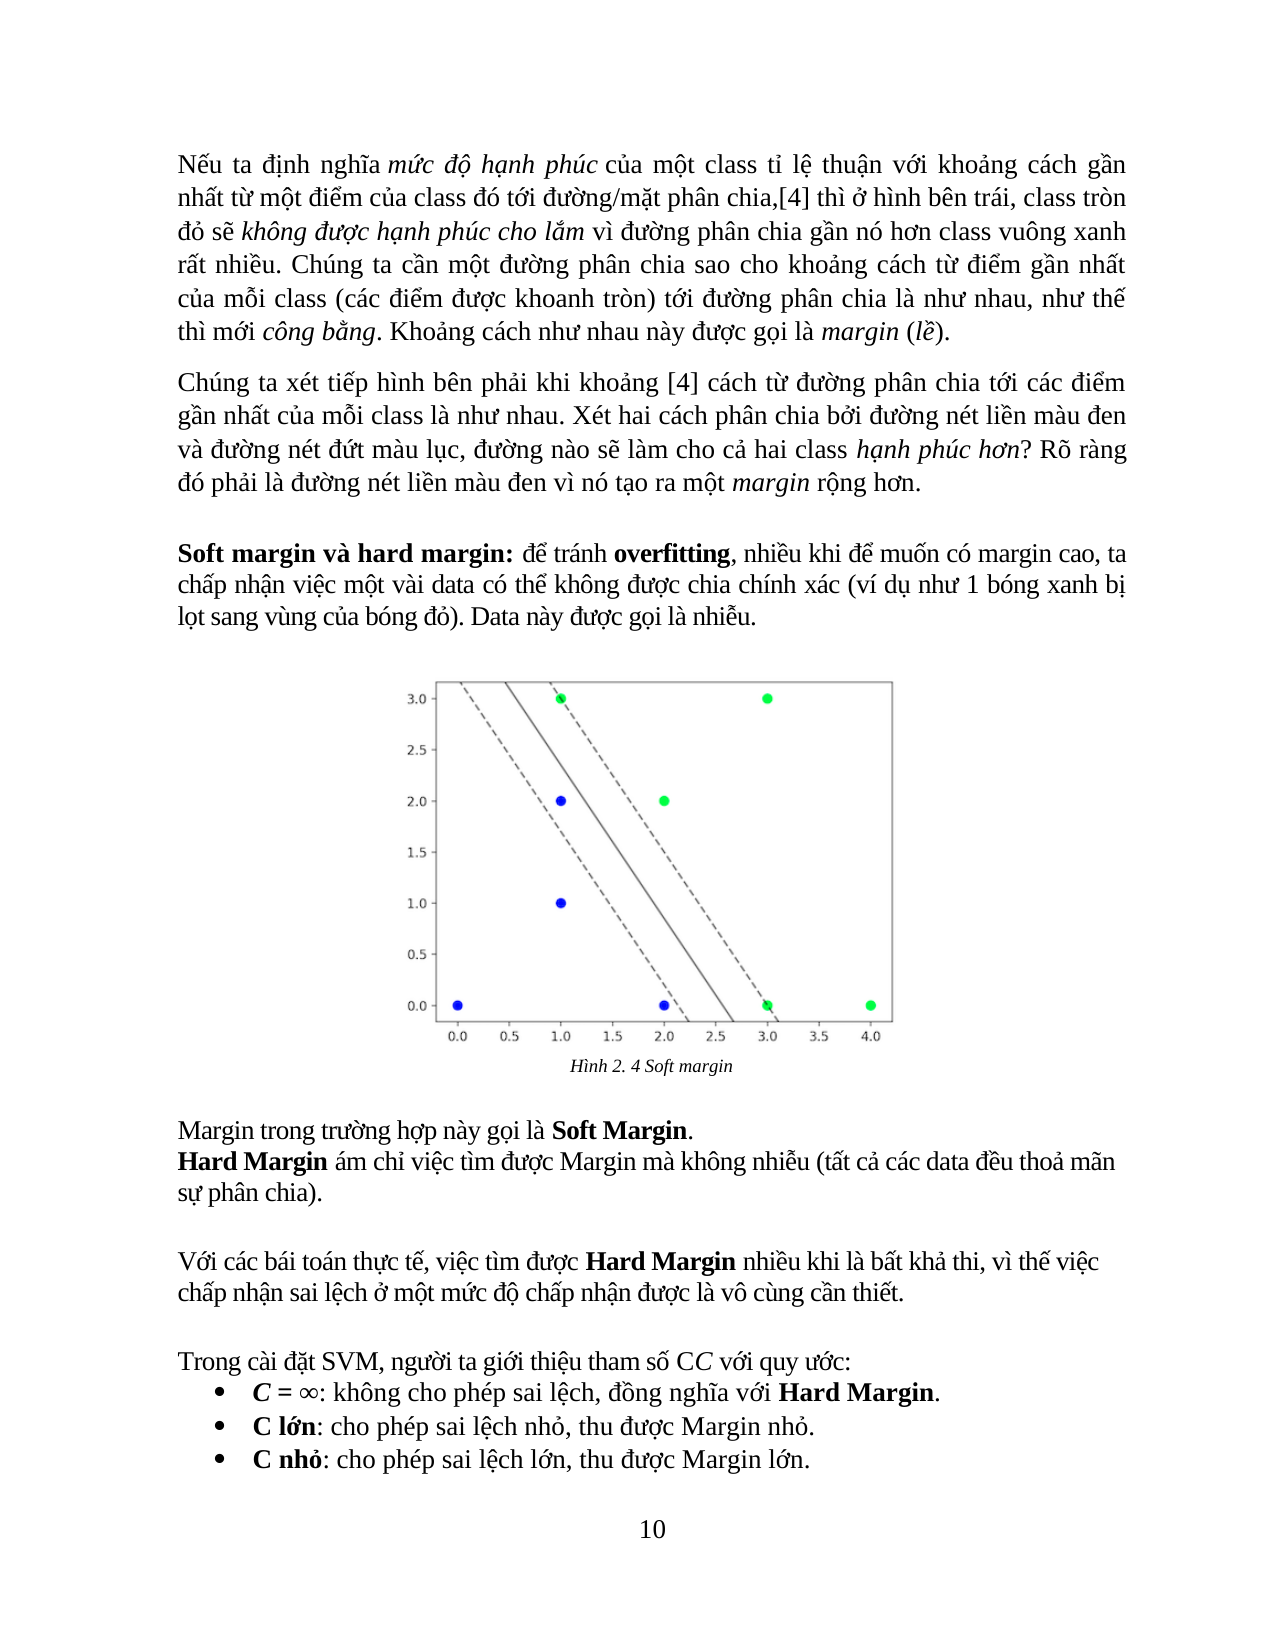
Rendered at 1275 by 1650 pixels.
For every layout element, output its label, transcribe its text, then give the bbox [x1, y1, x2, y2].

picture [398, 668, 907, 1055]
text Với các bái toán thực tế, việc tìm được Hard Margin nhiều khi là bất khả thi, vì thế việc chấp nhận sai lệch ở một mức độ chấp nhận được là vô cùng cần thiết. [177, 1245, 1127, 1307]
text Chúng ta xét tiếp hình bên phải khi khoảng [4] cách từ đường phân chia tới các điểm gần nhất của mỗi class là như nhau. Xét hai cách phân chia bởi đường nét liền màu đen và đường nét đứt màu lục, đường nào sẽ làm cho cả hai class hạnh phúc hơn? Rõ ràng đó phải là đường nét liền màu đen vì nó tạo ra một margin rộng hơn. [177, 464, 1127, 497]
text Margin trong trường hợp này gọi là Soft Margin. Hard Margin ám chỉ việc tìm được Margin mà không nhiễu (tất cả các data đều thoả mãn sự phân chia). [177, 1114, 1127, 1207]
list C nhỏ: cho phép sai lệch lớn, thu được Margin lớn. [215, 1443, 1127, 1474]
list C lớn: cho phép sai lệch nhỏ, thu được Margin nhỏ. [215, 1409, 1127, 1441]
text Nếu ta định nghĩa mức độ hạnh phúc của một class tỉ lệ thuận với khoảng cách gần nhất từ một điểm của class đó tới đường/mặt phân chia,[4] thì ở hình bên trái, class tròn đỏ sẽ không được hạnh phúc cho lắm vì đường phân chia gần nó hơn class vuông xanh rất nhiều. Chúng ta cần một đường phân chia sao cho khoảng cách từ điểm gần nhất của mỗi class (các điểm được khoanh tròn) tới đường phân chia là như nhau, như thế thì mới công bằng. Khoảng cách như nhau này được gọi là margin (lề). [177, 313, 1127, 347]
text Hình 2. 4 Soft margin [177, 1055, 1127, 1076]
text Soft margin và hard margin: để tránh overfitting, nhiều khi để muốn có margin cao, ta chấp nhận việc một vài data có thể không được chia chính xác (ví dụ như 1 bóng xanh bị lọt sang vùng của bóng đỏ). Data này được gọi là nhiễu. [177, 537, 1127, 631]
text Trong cài đặt SVM, người ta giới thiệu tham số CC với quy ước: [177, 1345, 1127, 1376]
list C = ∞: không cho phép sai lệch, đồng nghĩa với Hard Margin. [215, 1376, 1127, 1407]
